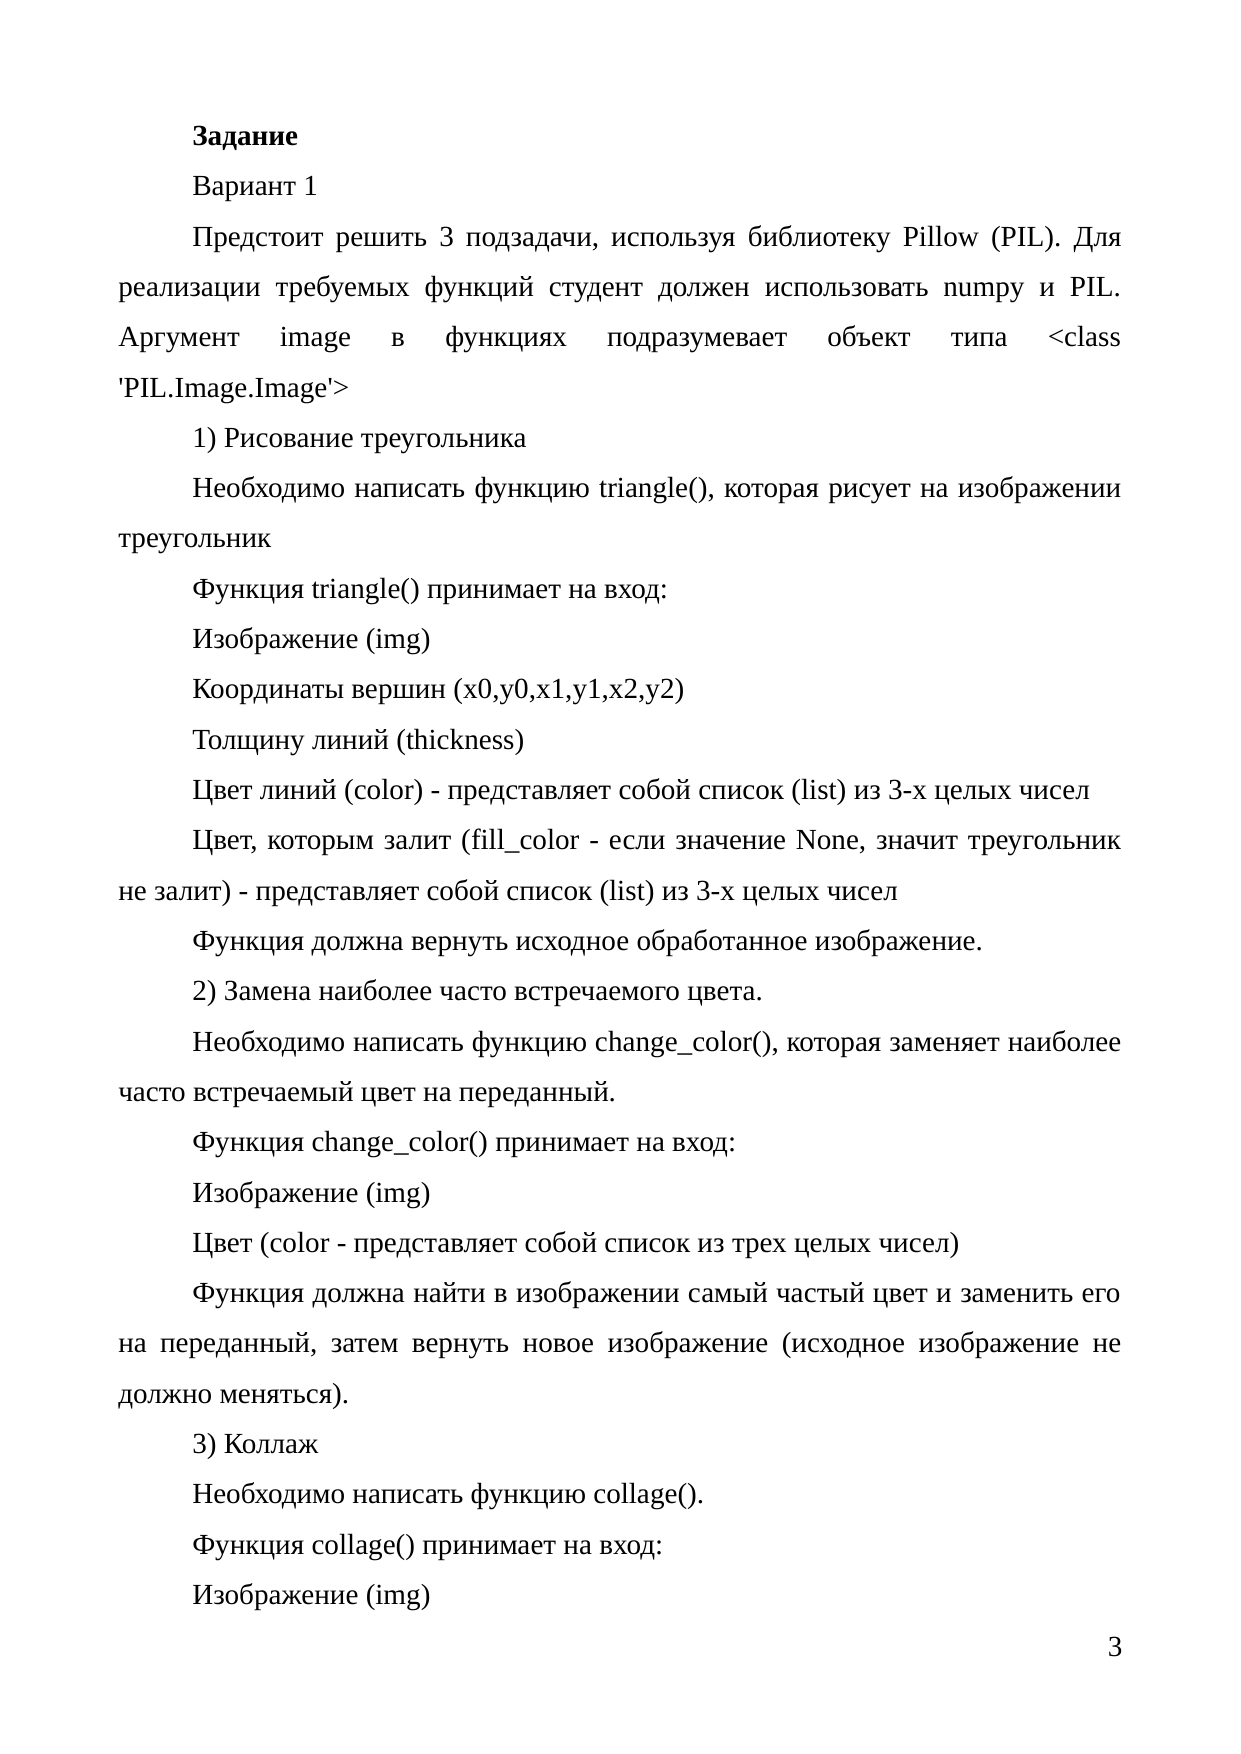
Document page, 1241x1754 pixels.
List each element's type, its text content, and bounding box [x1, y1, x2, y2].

text Предстоит решить 3 подзадачи, используя библиотеку Pillow (PIL). Для реализации требуемых функций студент должен использовать numpy и PIL. Аргумент image в функциях подразумевает объект типа <class 'PIL.Image.Image'> [118, 219, 1122, 403]
text 2) Замена наиболее часто встречаемого цвета. [118, 973, 1122, 1007]
text Необходимо написать функцию change_color(), которая заменяет наиболее часто встречаемый цвет на переданный. [118, 1024, 1122, 1108]
text 1) Рисование треугольника [118, 420, 1122, 453]
text Необходимо написать функцию triangle(), которая рисует на изображении треугольник [118, 470, 1122, 554]
text Функция должна вернуть исходное обработанное изображение. [118, 923, 1122, 957]
text Изображение (img) [118, 621, 1122, 655]
subtitle Задание [118, 118, 1122, 152]
text Функция change_color() принимает на вход: [118, 1124, 1122, 1158]
text Изображение (img) [118, 1577, 1122, 1611]
text Цвет линий (color) - представляет собой список (list) из 3-х целых чисел [118, 772, 1122, 806]
text Необходимо написать функцию collage(). [118, 1477, 1122, 1510]
text Толщину линий (thickness) [118, 722, 1122, 755]
text Вариант 1 [118, 168, 1122, 202]
text Цвет (color - представляет собой список из трех целых чисел) [118, 1225, 1122, 1258]
text Функция collage() принимает на вход: [118, 1527, 1122, 1560]
text Координаты вершин (x0,y0,x1,y1,x2,y2) [118, 672, 1122, 705]
text Цвет, которым залит (fill_color - если значение None, значит треугольник не залит) - представляет собой список (list) из 3-х целых чисел [118, 822, 1122, 906]
text 3) Коллаж [118, 1426, 1122, 1460]
text Функция triangle() принимает на вход: [118, 571, 1122, 604]
text Функция должна найти в изображении самый частый цвет и заменить его на переданный, затем вернуть новое изображение (исходное изображение не должно меняться). [118, 1275, 1122, 1409]
text Изображение (img) [118, 1175, 1122, 1208]
